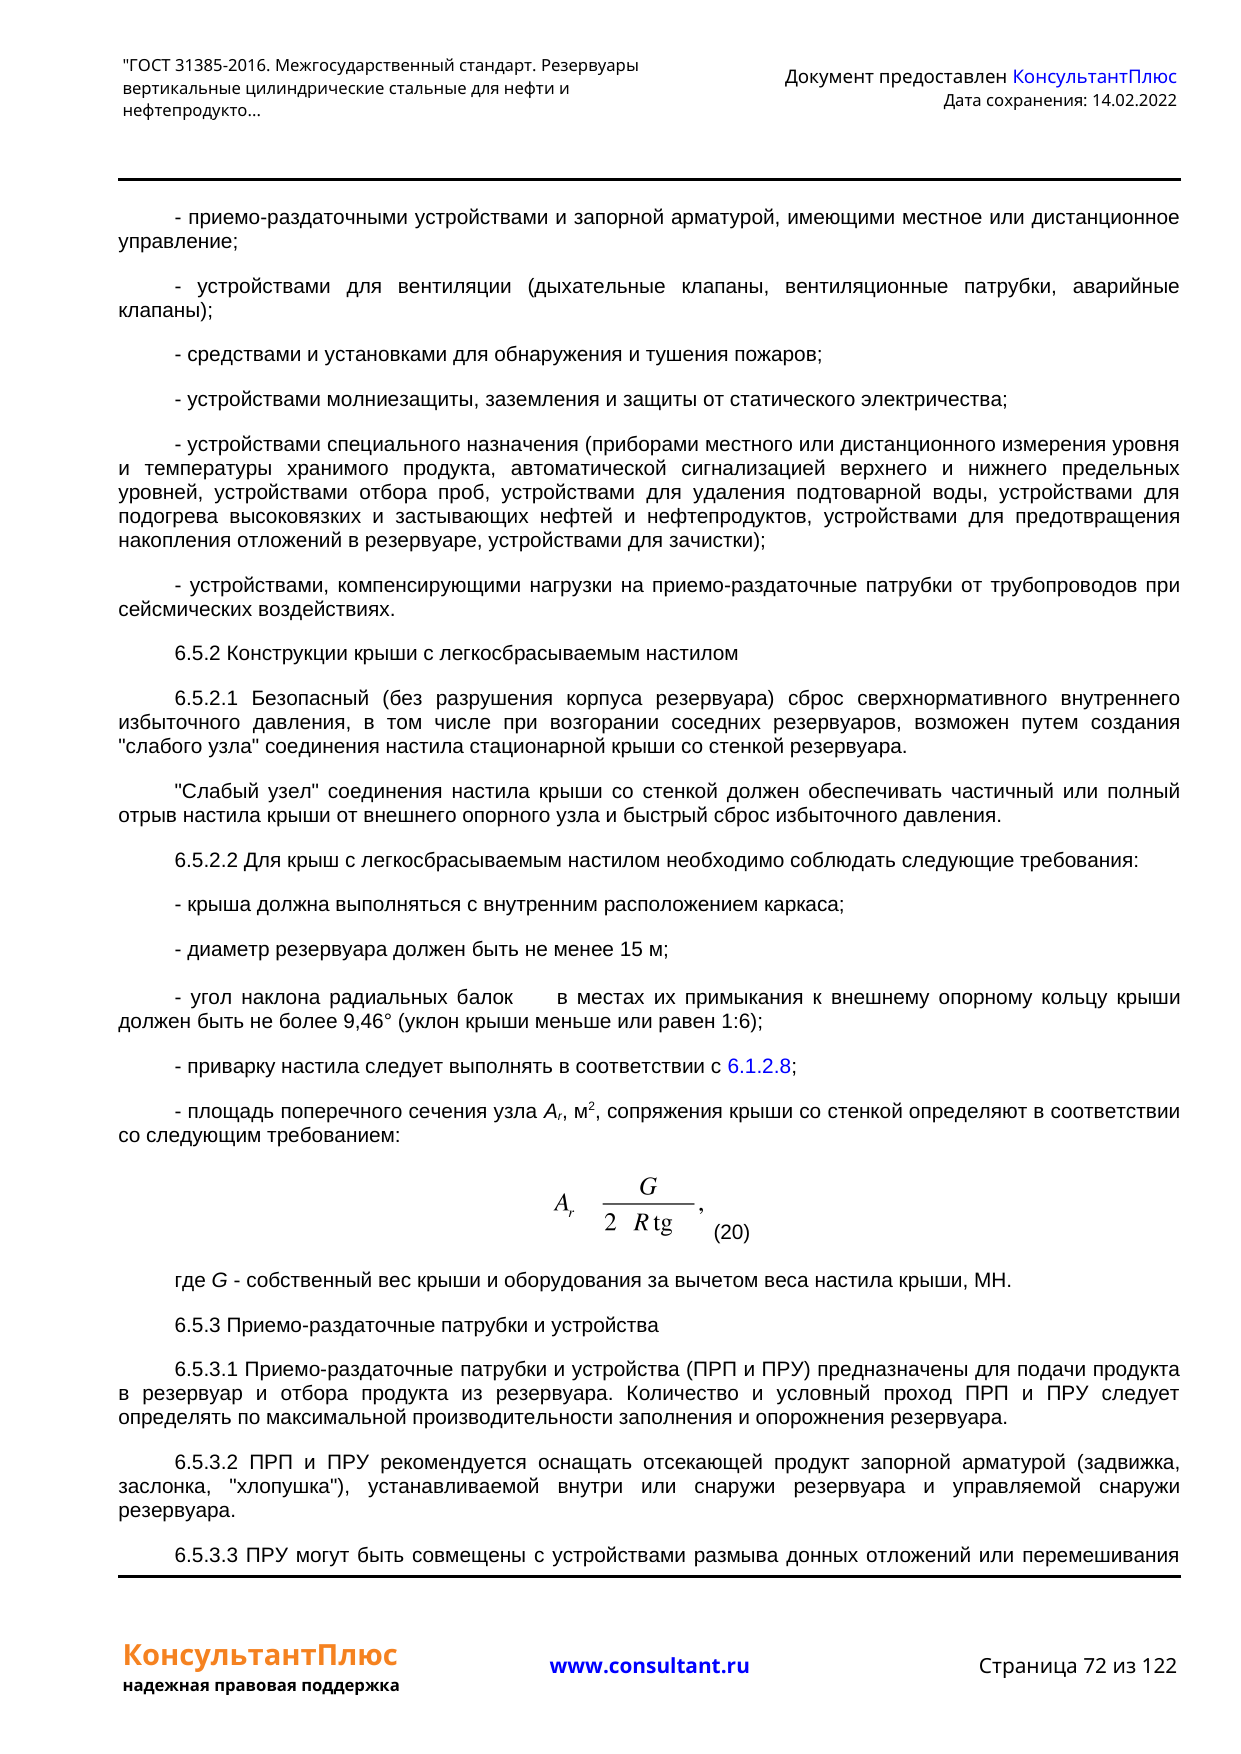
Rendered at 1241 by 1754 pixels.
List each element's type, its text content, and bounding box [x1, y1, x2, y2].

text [118, 1543, 1181, 1567]
text - угол наклона радиальных балок в местах их примыкания к внешнему опорному кольцу крыши должен быть не более 9,46° (уклон крыши меньше или равен 1:6); [118, 982, 1181, 1033]
text - средствами и установками для обнаружения и тушения пожаров; [118, 342, 1181, 366]
text - устройствами, компенсирующими нагрузки на приемо-раздаточные патрубки от трубопроводов при сейсмических воздействиях. [118, 572, 1181, 620]
text - крыша должна выполняться с внутренним расположением каркаса; [118, 892, 1181, 916]
text 6.5.3.1 Приемо-раздаточные патрубки и устройства (ПРП и ПРУ) предназначены для подачи продукта в резервуар и отбора продукта из резервуара. Количество и условный проход ПРП и ПРУ следует определять по максимальной производительности заполнения и опорожнения резервуара. [118, 1357, 1181, 1429]
text 6.5.3 Приемо-раздаточные патрубки и устройства [118, 1312, 1181, 1336]
text (20) [118, 1171, 1181, 1244]
text - устройствами молниезащиты, заземления и защиты от статического электричества; [118, 387, 1181, 411]
text - устройствами специального назначения (приборами местного или дистанционного измерения уровня и температуры хранимого продукта, автоматической сигнализацией верхнего и нижнего предельных уровней, устройствами отбора проб, устройствами для удаления подтоварной воды, устройствами для подогрева высоковязких и застывающих нефтей и нефтепродуктов, устройствами для предотвращения накопления отложений в резервуаре, устройствами для зачистки); [118, 432, 1181, 552]
text где G - собственный вес крыши и оборудования за вычетом веса настила крыши, МН. [118, 1268, 1181, 1292]
text 6.5.2.1 Безопасный (без разрушения корпуса резервуара) сброс сверхнормативного внутреннего избыточного давления, в том числе при возгорании соседних резервуаров, возможен путем создания "слабого узла" соединения настила стационарной крыши со стенкой резервуара. [118, 686, 1181, 758]
text "Слабый узел" соединения настила крыши со стенкой должен обеспечивать частичный или полный отрыв настила крыши от внешнего опорного узла и быстрый сброс избыточного давления. [118, 779, 1181, 827]
text - площадь поперечного сечения узла Ar, м2, сопряжения крыши со стенкой определяют в соответствии со следующим требованием: [118, 1099, 1181, 1147]
text - диаметр резервуара должен быть не менее 15 м; [118, 937, 1181, 961]
text - приварку настила следует выполнять в соответствии с 6.1.2.8; [118, 1054, 1181, 1078]
text 6.5.2.2 Для крыш с легкосбрасываемым настилом необходимо соблюдать следующие требования: [118, 847, 1181, 871]
text - приемо-раздаточными устройствами и запорной арматурой, имеющими местное или дистанционное управление; [118, 205, 1181, 253]
text - устройствами для вентиляции (дыхательные клапаны, вентиляционные патрубки, аварийные клапаны); [118, 273, 1181, 321]
text 6.5.3.2 ПРП и ПРУ рекомендуется оснащать отсекающей продукт запорной арматурой (задвижка, заслонка, "хлопушка"), устанавливаемой внутри или снаружи резервуара и управляемой снаружи резервуара. [118, 1450, 1181, 1522]
text 6.5.2 Конструкции крыши с легкосбрасываемым настилом [118, 641, 1181, 665]
